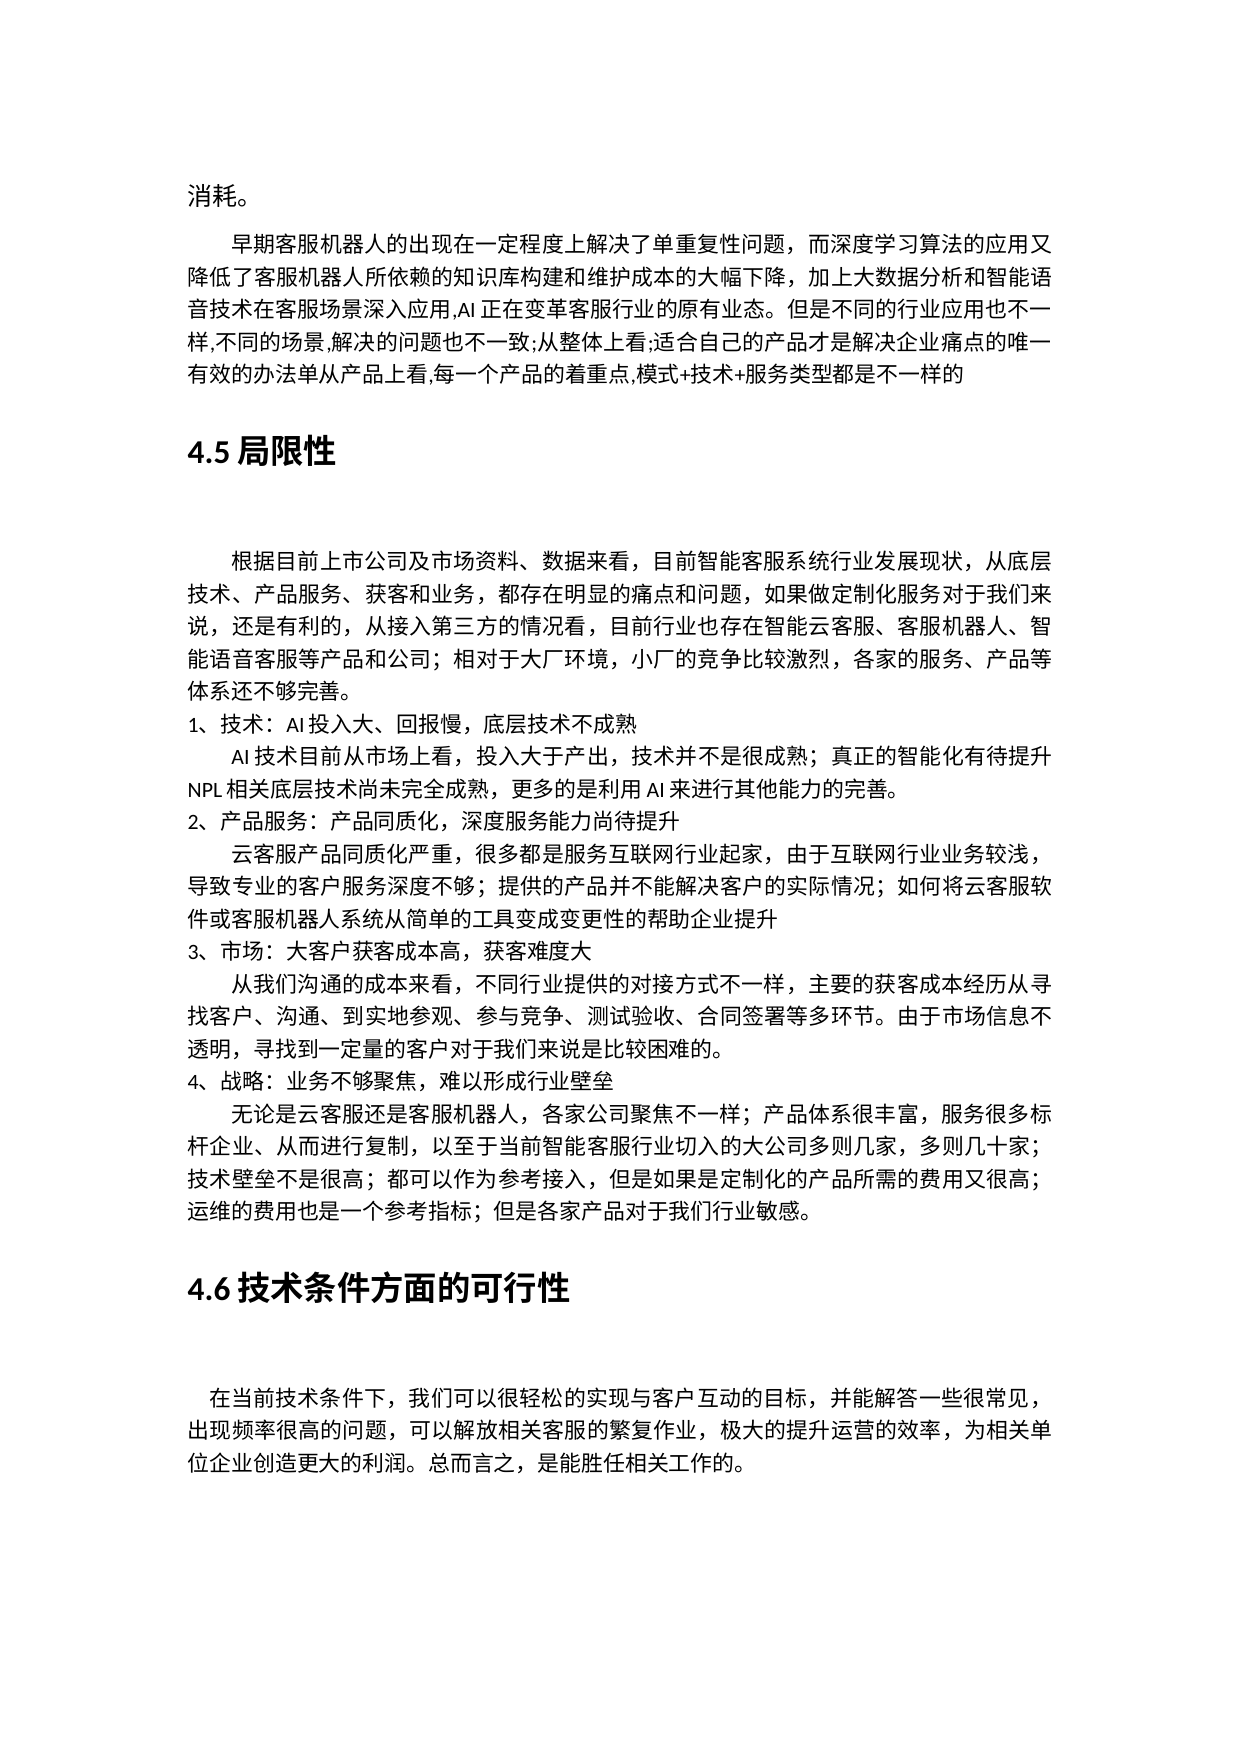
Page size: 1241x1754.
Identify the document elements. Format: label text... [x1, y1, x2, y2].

text 1、技术：AI投入大、回报慢，底层技术不成熟 [187, 706, 1053, 739]
subtitle 4.5局限性 [187, 417, 1053, 482]
text 无论是云客服还是客服机器人，各家公司聚焦不一样；产品体系很丰富，服务很多标杆企业、从而进行复制，以至于当前智能客服行业切入的大公司多则几家，多则几十家；技术壁垒不是很高；都可以作为参考接入，但是如果是定制化的产品所需的费用又很高；运维的费用也是一个参考指标；但是各家产品对于我们行业敏感。 [187, 1096, 1053, 1226]
text AI技术目前从市场上看，投入大于产出，技术并不是很成熟；真正的智能化有待提升；NPL相关底层技术尚未完全成熟，更多的是利用AI来进行其他能力的完善。 [187, 739, 1053, 804]
subtitle 4.6技术条件方面的可行性 [187, 1253, 1053, 1318]
text 2、产品服务：产品同质化，深度服务能力尚待提升 [187, 804, 1053, 836]
text 早期客服机器人的出现在一定程度上解决了单重复性问题，而深度学习算法的应用又降低了客服机器人所依赖的知识库构建和维护成本的大幅下降，加上大数据分析和智能语音技术在客服场景深入应用,AI正在变革客服行业的原有业态。但是不同的行业应用也不一样,不同的场景,解决的问题也不一致;从整体上看;适合自己的产品才是解决企业痛点的唯一有效的办法单从产品上看,每一个产品的着重点,模式+技术+服务类型都是不一样的 [187, 227, 1053, 389]
text 3、市场：大客户获客成本高，获客难度大 [187, 934, 1053, 966]
text 从我们沟通的成本来看，不同行业提供的对接方式不一样，主要的获客成本经历从寻找客户、沟通、到实地参观、参与竞争、测试验收、合同签署等多环节。由于市场信息不透明，寻找到一定量的客户对于我们来说是比较困难的。 [187, 966, 1053, 1064]
text 4、战略：业务不够聚焦，难以形成行业壁垒 [187, 1064, 1053, 1096]
text 根据目前上市公司及市场资料、数据来看，目前智能客服系统行业发展现状，从底层技术、产品服务、获客和业务，都存在明显的痛点和问题，如果做定制化服务对于我们来说，还是有利的，从接入第三方的情况看，目前行业也存在智能云客服、客服机器人、智能语音客服等产品和公司；相对于大厂环境，小厂的竞争比较激烈，各家的服务、产品等体系还不够完善。 [187, 544, 1053, 706]
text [187, 162, 1053, 227]
text 云客服产品同质化严重，很多都是服务互联网行业起家，由于互联网行业业务较浅，导致专业的客户服务深度不够；提供的产品并不能解决客户的实际情况；如何将云客服软件或客服机器人系统从简单的工具变成变更性的帮助企业提升 [187, 836, 1053, 934]
text 在当前技术条件下，我们可以很轻松的实现与客户互动的目标，并能解答一些很常见，出现频率很高的问题，可以解放相关客服的繁复作业，极大的提升运营的效率，为相关单位企业创造更大的利润。总而言之，是能胜任相关工作的。 [187, 1381, 1053, 1478]
